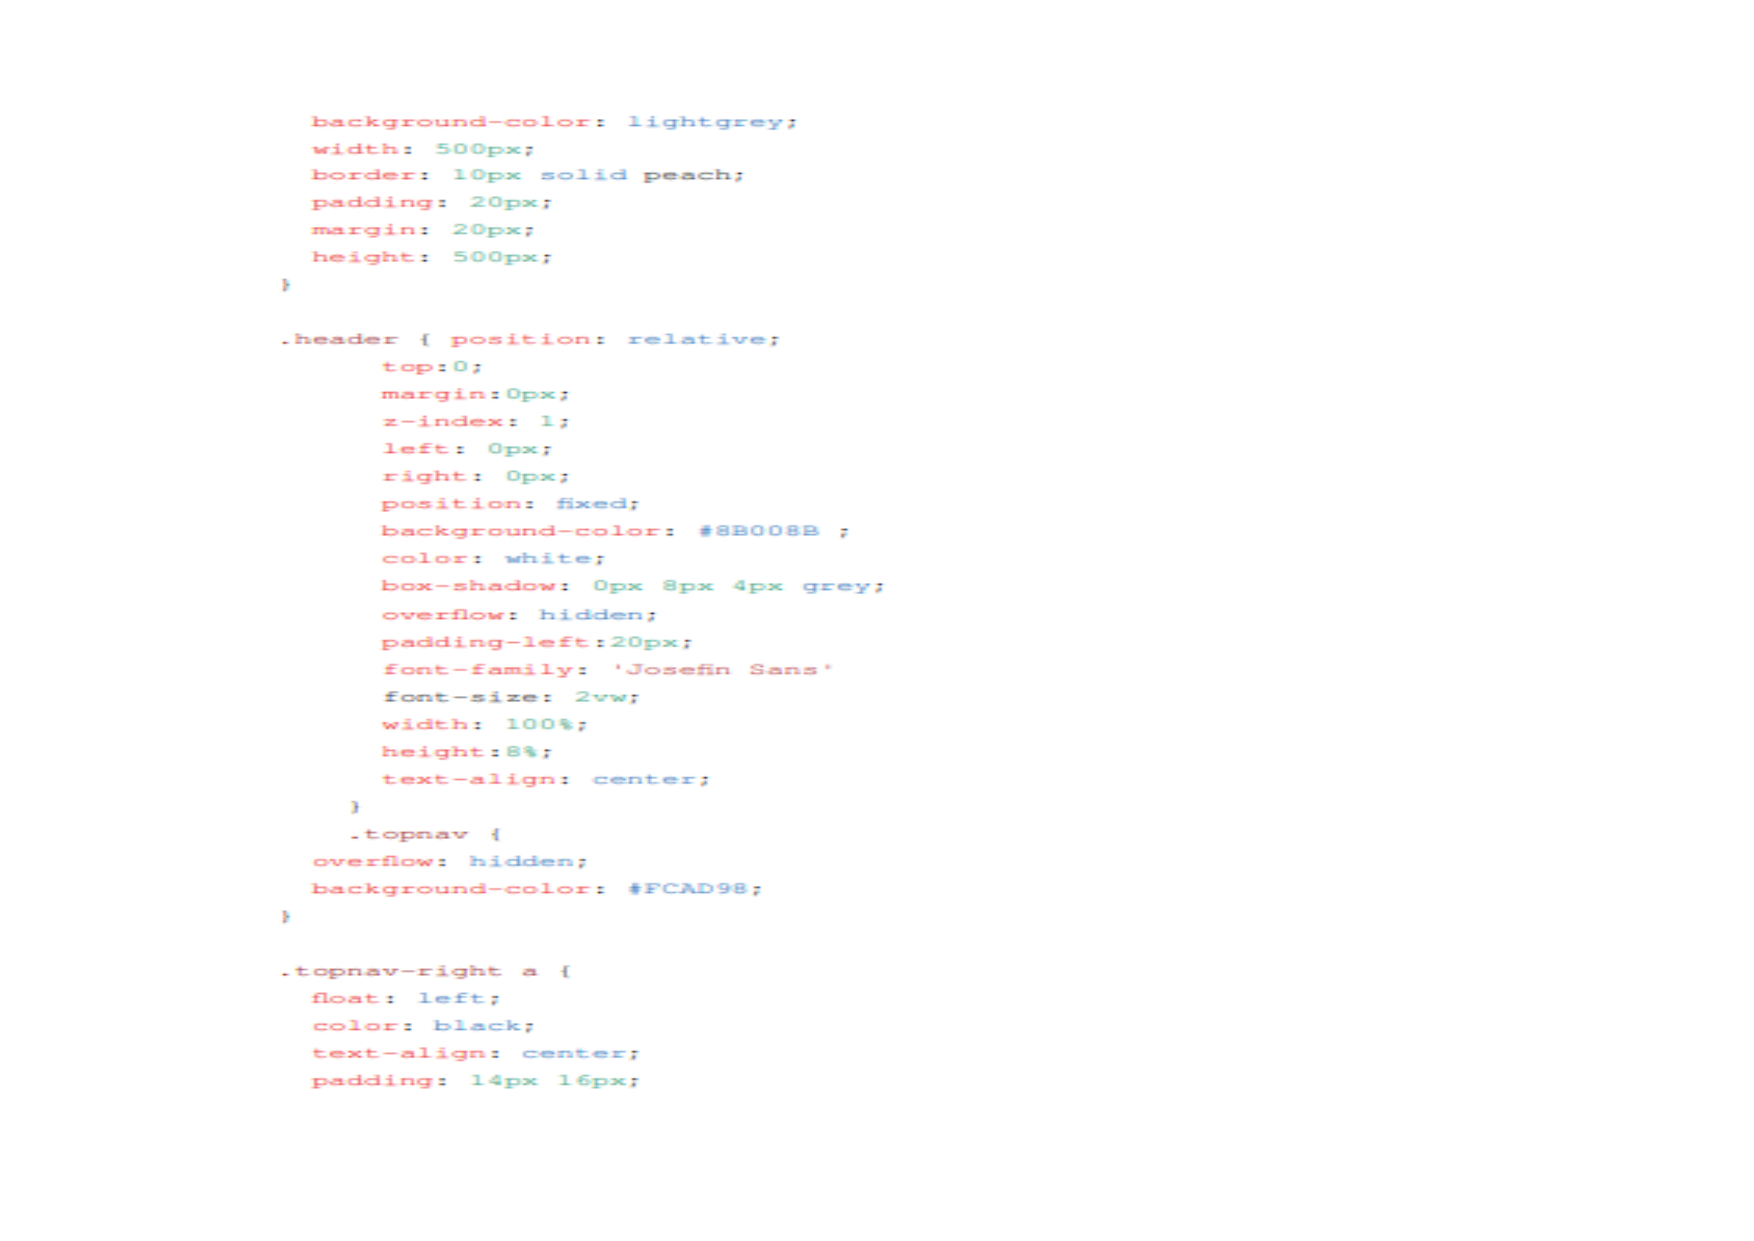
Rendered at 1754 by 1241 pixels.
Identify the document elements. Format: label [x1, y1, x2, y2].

picture [228, 102, 1497, 1094]
